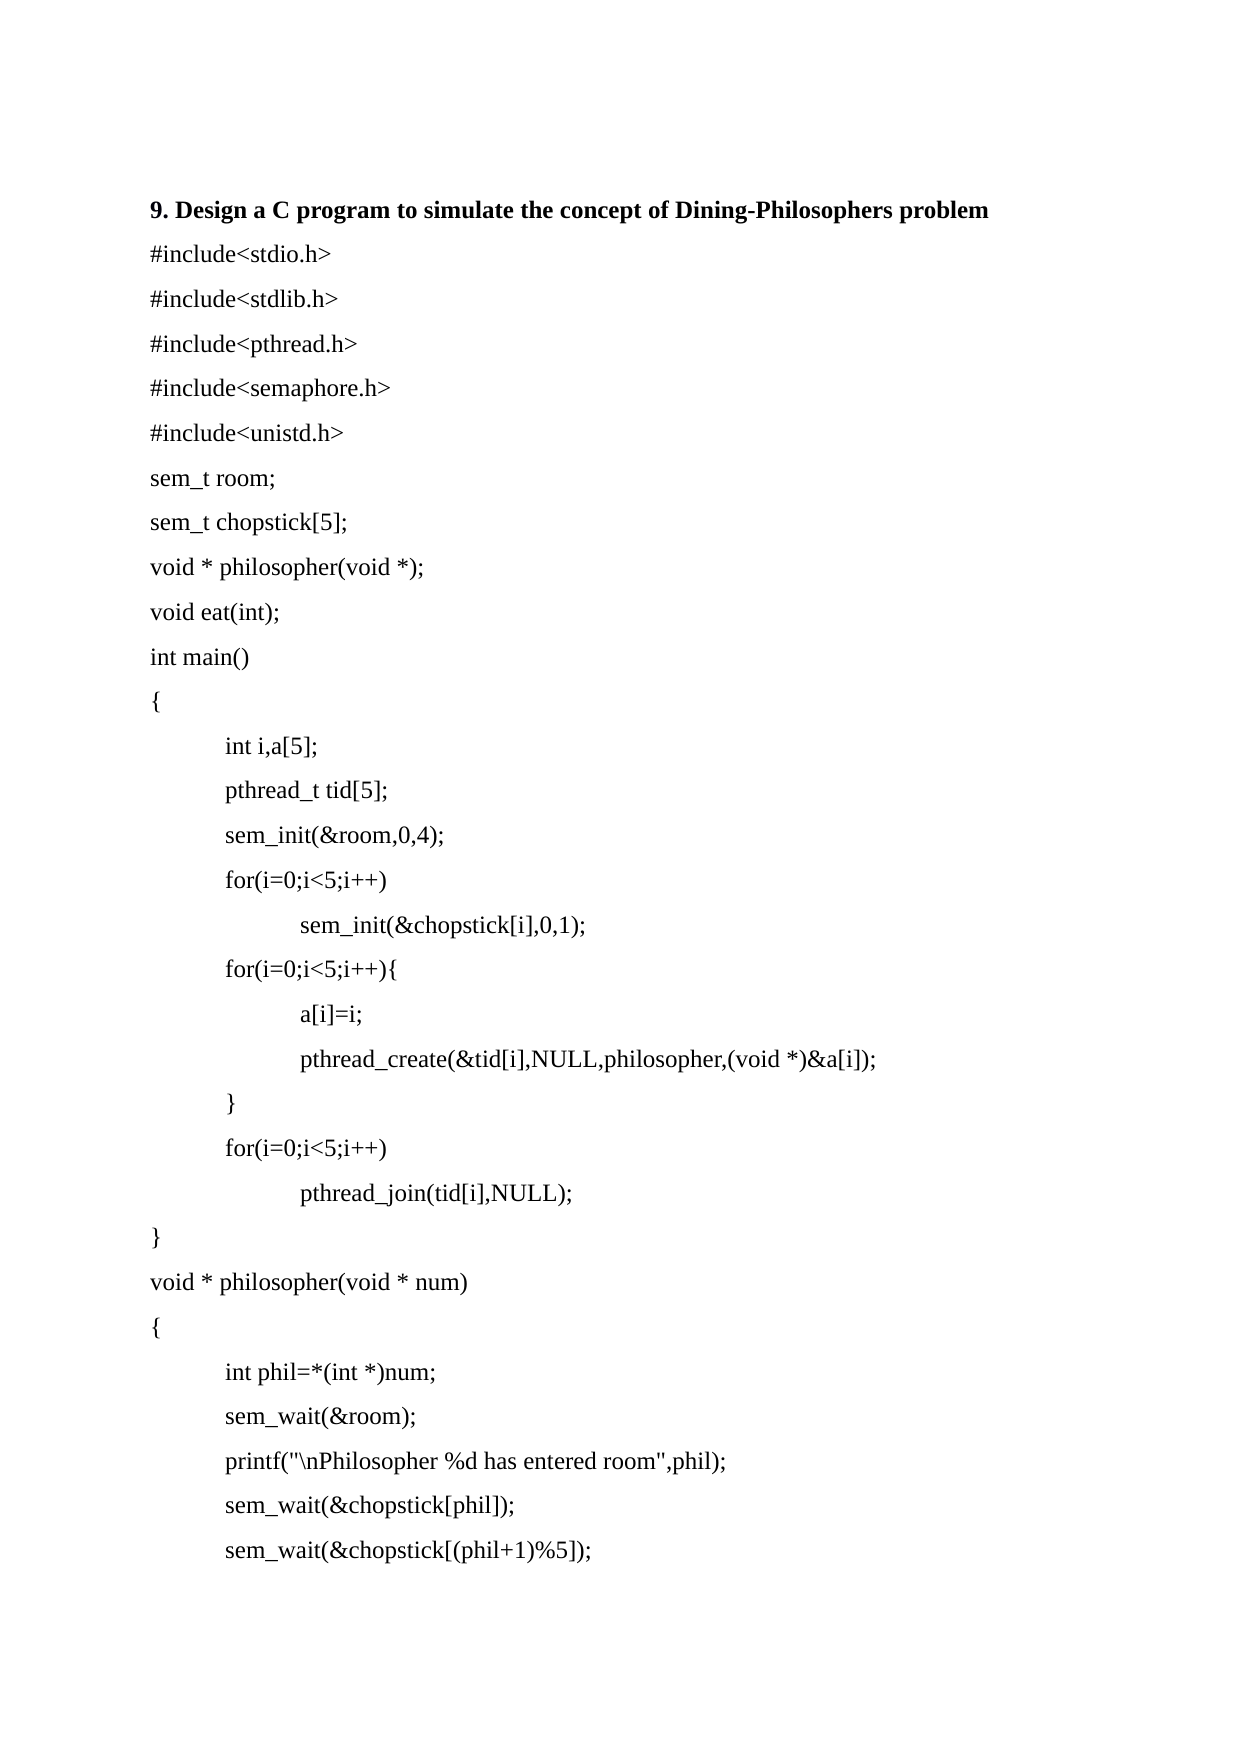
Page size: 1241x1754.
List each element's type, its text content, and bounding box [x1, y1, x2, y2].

text sem_init(&room,0,4); [150, 820, 1036, 849]
text int i,a[5]; [150, 731, 1036, 760]
text #include<semaphore.h> [150, 373, 1036, 402]
text pthread_create(&tid[i],NULL,philosopher,(void *)&a[i]); [150, 1044, 1036, 1072]
text 9. Design a C program to simulate the concept of Dining-Philosophers problem [150, 195, 1036, 223]
text } [150, 1222, 1036, 1251]
text void * philosopher(void *); [150, 552, 1036, 581]
text sem_init(&chopstick[i],0,1); [150, 910, 1036, 938]
text for(i=0;i<5;i++){ [150, 954, 1036, 983]
text } [150, 1088, 1036, 1117]
text for(i=0;i<5;i++) [150, 865, 1036, 894]
text a[i]=i; [150, 999, 1036, 1028]
text void * philosopher(void * num) [150, 1267, 1036, 1296]
text printf("\nPhilosopher %d has entered room",phil); [150, 1446, 1036, 1475]
text { [150, 1312, 1036, 1341]
text void eat(int); [150, 597, 1036, 626]
text #include<stdlib.h> [150, 284, 1036, 313]
text #include<unistd.h> [150, 418, 1036, 447]
text sem_t room; [150, 463, 1036, 492]
text for(i=0;i<5;i++) [150, 1133, 1036, 1162]
text pthread_join(tid[i],NULL); [150, 1178, 1036, 1207]
text sem_wait(&room); [150, 1401, 1036, 1430]
text pthread_t tid[5]; [150, 776, 1036, 804]
text sem_wait(&chopstick[phil]); [150, 1491, 1036, 1519]
text sem_wait(&chopstick[(phil+1)%5]); [150, 1535, 1036, 1564]
text int main() [150, 642, 1036, 670]
text sem_t chopstick[5]; [150, 507, 1036, 536]
text { [150, 686, 1036, 715]
text #include<stdio.h> [150, 239, 1036, 268]
text #include<pthread.h> [150, 329, 1036, 357]
text int phil=*(int *)num; [150, 1357, 1036, 1385]
